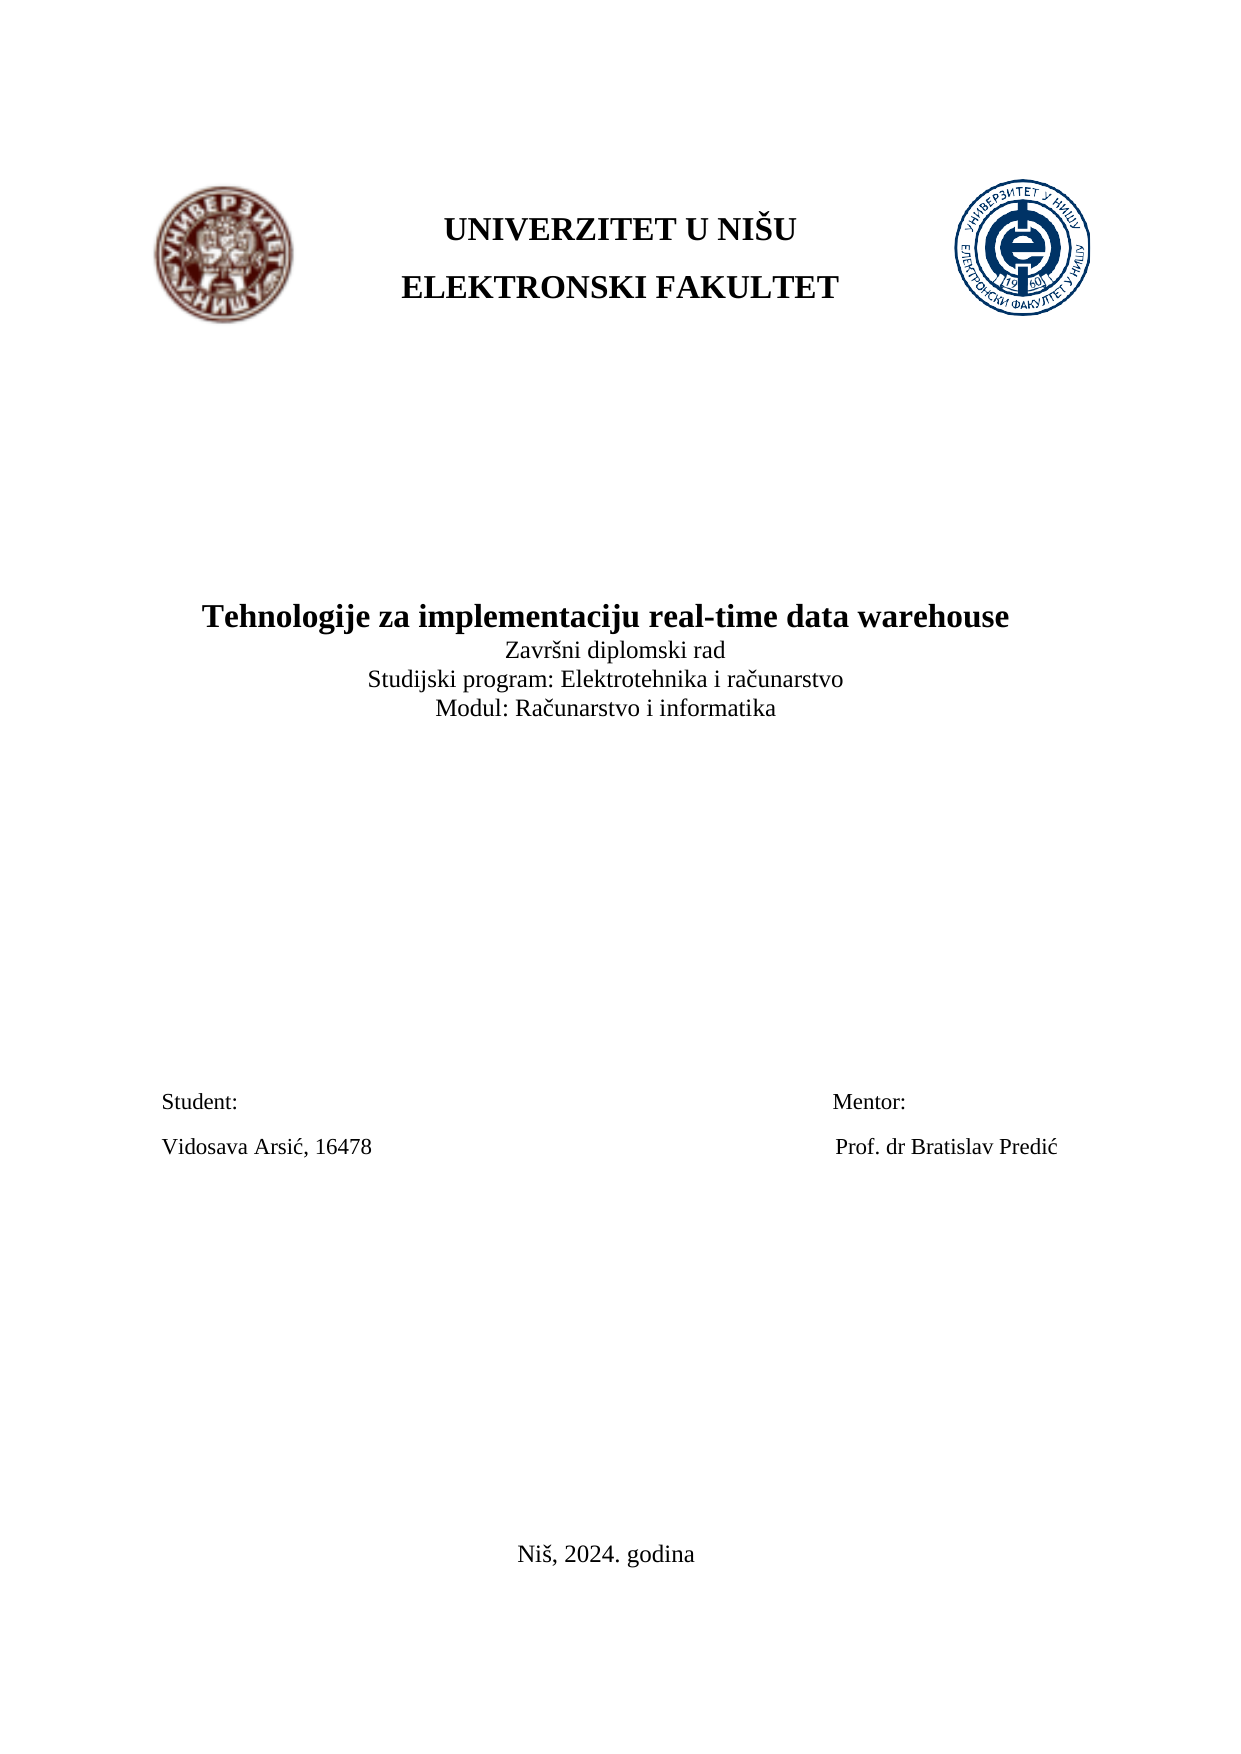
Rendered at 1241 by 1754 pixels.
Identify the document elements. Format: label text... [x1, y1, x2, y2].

picture [150, 180, 299, 329]
text Studijski program: Elektrotehnika i računarstvo [150, 664, 1061, 693]
text Tehnologije za implementaciju real-time data warehouse [150, 597, 1061, 635]
text ELEKTRONSKI FAKULTET [299, 267, 1090, 305]
text UNIVERZITET U NIŠU [150, 178, 1090, 247]
text Niš, 2024. godina [150, 1539, 1062, 1568]
text Vidosava Arsić, 16478 Prof. dr Bratislav Predić [150, 1133, 1090, 1159]
text Student: Mentor: [150, 1088, 1090, 1114]
text Modul: Računarstvo i informatika [150, 693, 1061, 721]
picture [954, 179, 1091, 316]
text Završni diplomski rad [150, 635, 1061, 664]
